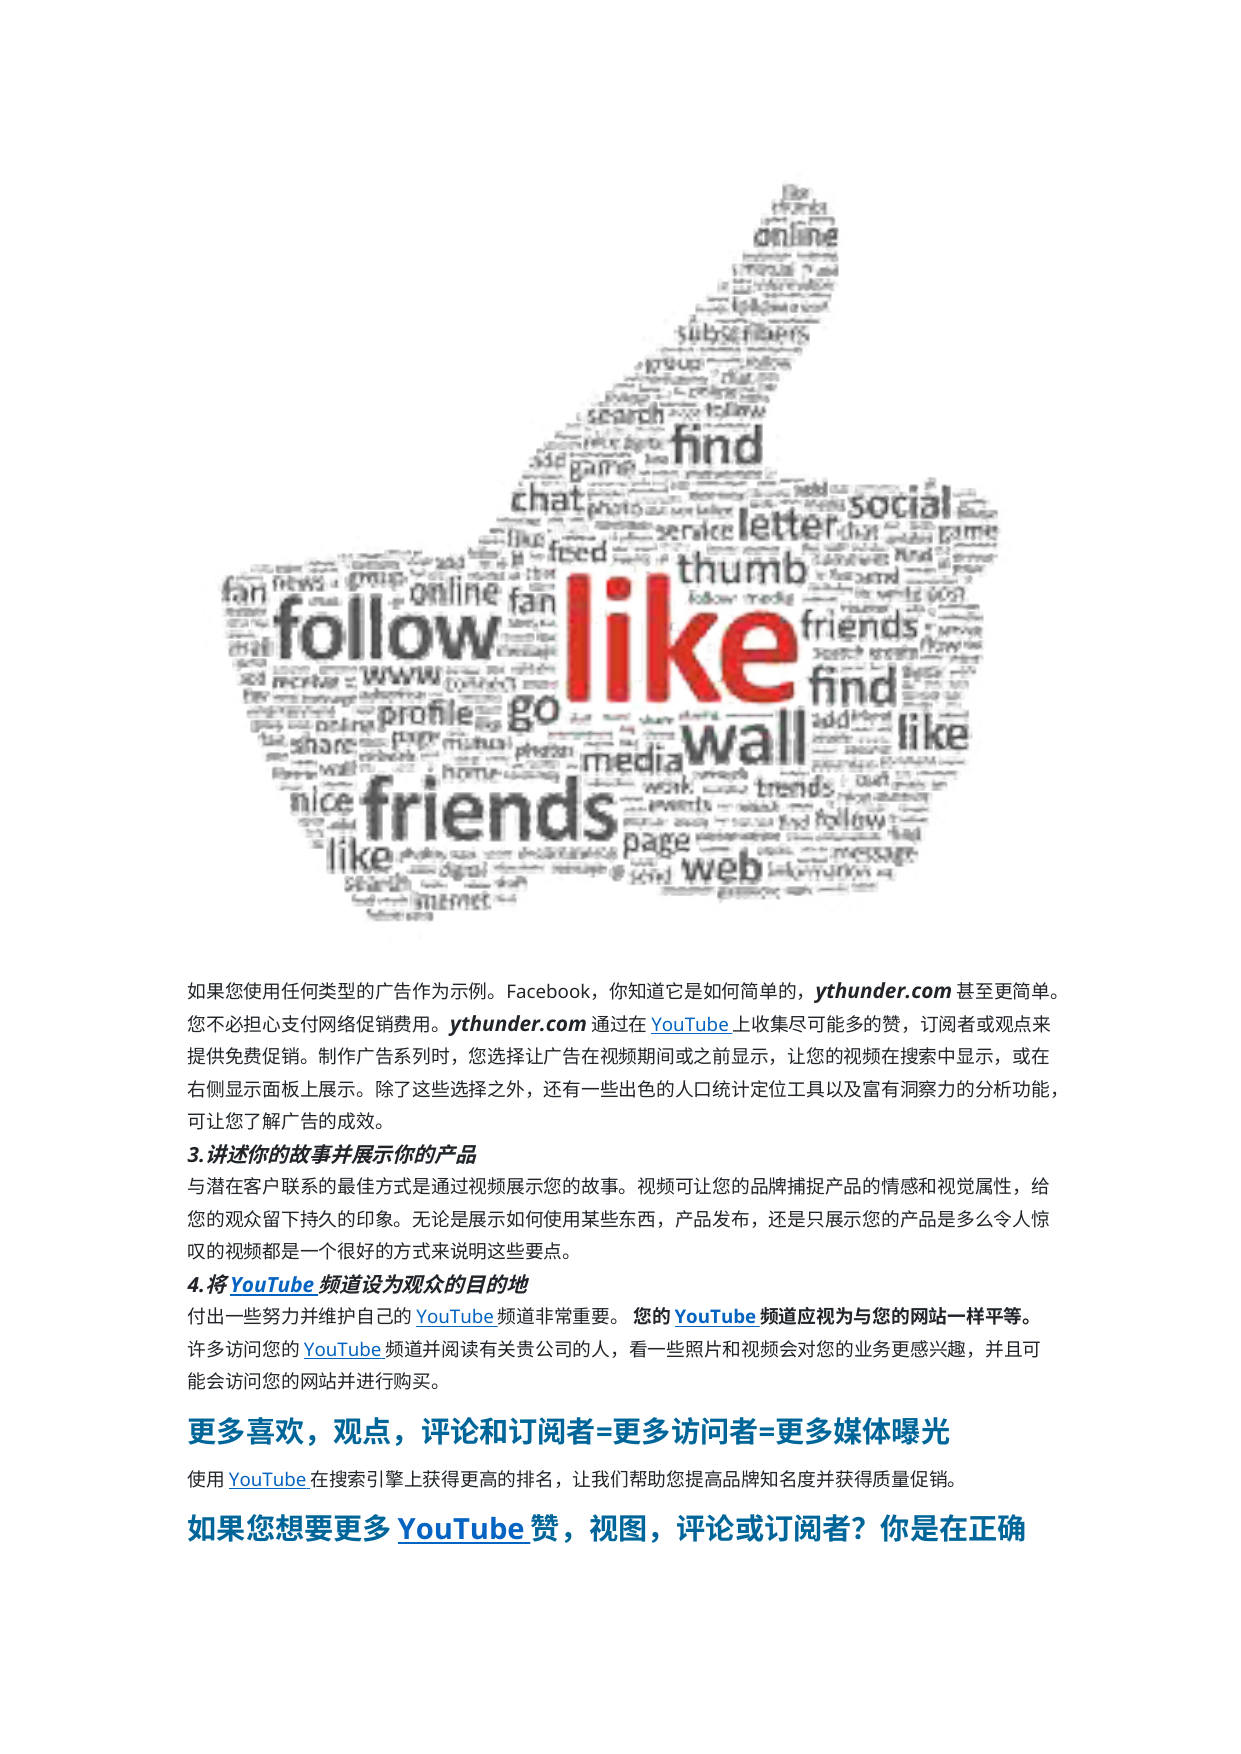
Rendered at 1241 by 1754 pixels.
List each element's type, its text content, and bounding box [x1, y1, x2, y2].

text 与潜在客户联系的最佳方式是通过视频展示您的故事。视频可让您的品牌捕捉产品的情感和视觉属性，给您的观众留下持久的印象。无论是展示如何使用某些东西，产品发布，还是只展示您的产品是多么令人惊叹的视频都是一个很好的方式来说明这些要点。 [187, 1169, 1053, 1267]
text 如果您使用任何类型的广告作为示例。Facebook，你知道它是如何简单的，ythunder.com甚至更简单。您不必担心支付网络促销费用。ythunder.com通过在YouTube上收集尽可能多的赞，订阅者或观点来提供免费促销。制作广告系列时，您选择让广告在视频期间或之前显示，让您的视频在搜索中显示，或在右侧显示面板上展示。除了这些选择之外，还有一些出色的人口统计定位工具以及富有洞察力的分析功能，可让您了解广告的成效。 [187, 974, 1053, 1137]
text 3.讲述你的故事并展示你的产品 [187, 1137, 1053, 1169]
text 使用YouTube在搜索引擎上获得更高的排名，让我们帮助您提高品牌知名度并获得质量促销。 [187, 1462, 1053, 1494]
picture [202, 162, 1038, 954]
text 付出一些努力并维护自己的YouTube频道非常重要。 您的YouTube频道应视为与您的网站一样平等。 许多访问您的YouTube频道并阅读有关贵公司的人，看一些照片和视频会对您的业务更感兴趣，并且可能会访问您的网站并进行购买。 [187, 1299, 1053, 1397]
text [187, 1494, 1053, 1559]
text 4.将YouTube频道设为观众的目的地 [187, 1267, 1053, 1299]
text 更多喜欢，观点，评论和订阅者=更多访问者=更多媒体曝光 [187, 1397, 1053, 1462]
